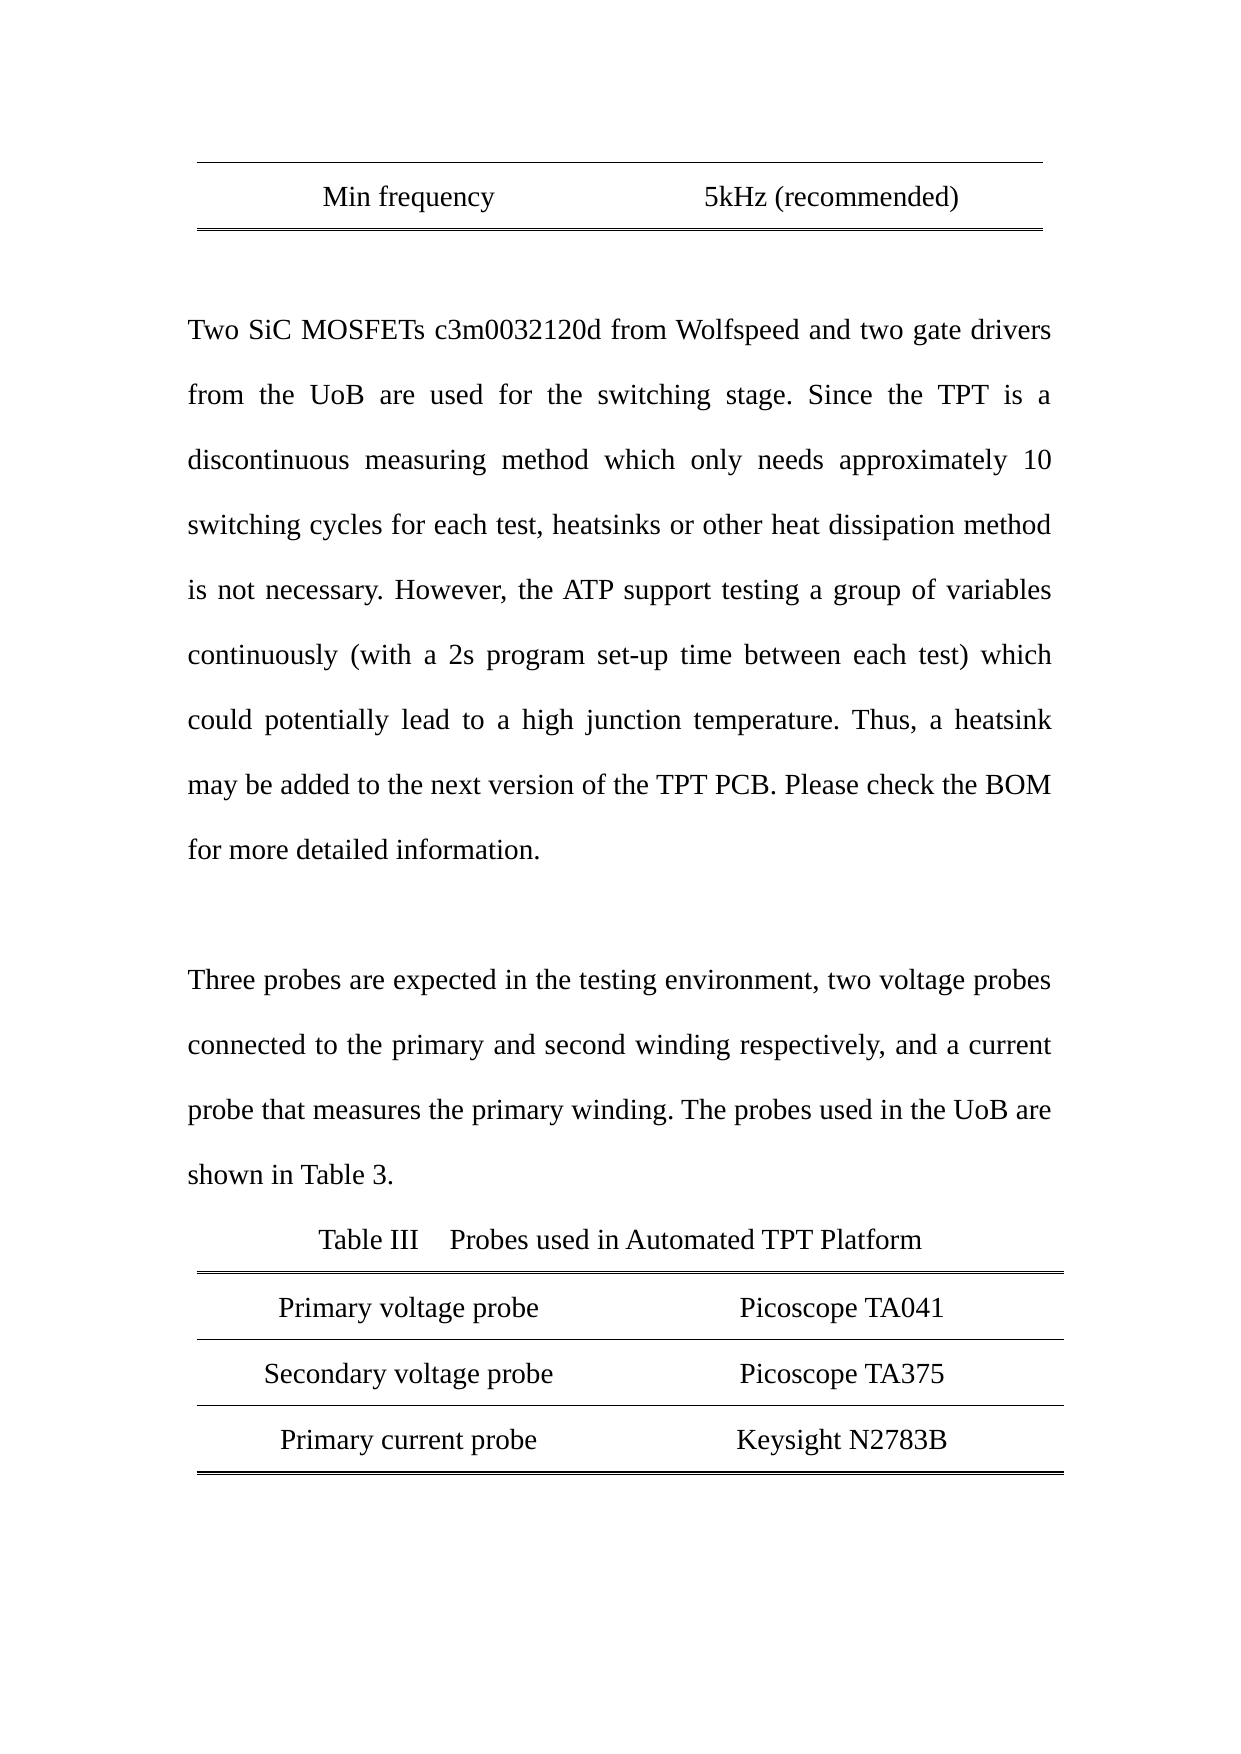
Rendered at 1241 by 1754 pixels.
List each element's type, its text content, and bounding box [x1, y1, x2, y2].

table_cell Secondary voltage probe [197, 1340, 620, 1405]
table_cell Keysight N2783B [620, 1406, 1064, 1471]
table_cell 5kHz (recommended) [620, 163, 1043, 228]
table_header Primary voltage probe [197, 1274, 620, 1339]
text Three probes are expected in the testing environment, two voltage probes connected to the primary and second winding respectively, and a current probe that measures the primary winding. The probes used in the UoB are shown in Table 3. [187, 946, 1053, 1206]
text Table III Probes used in Automated TPT Platform [187, 1206, 1053, 1271]
text Two SiC MOSFETs c3m0032120d from Wolfspeed and two gate drivers from the UoB are used for the switching stage. Since the TPT is a discontinuous measuring method which only needs approximately 10 switching cycles for each test, heatsinks or other heat dissipation method is not necessary. However, the ATP support testing a group of variables continuously (with a 2s program set-up time between each test) which could potentially lead to a high junction temperature. Thus, a heatsink may be added to the next version of the TPT PCB. Please check the BOM for more detailed information. [187, 296, 1053, 881]
table_cell Picoscope TA375 [620, 1340, 1064, 1405]
table_cell Primary current probe [197, 1406, 620, 1471]
table_header Picoscope TA041 [620, 1274, 1064, 1339]
table_cell Min frequency [197, 163, 620, 228]
